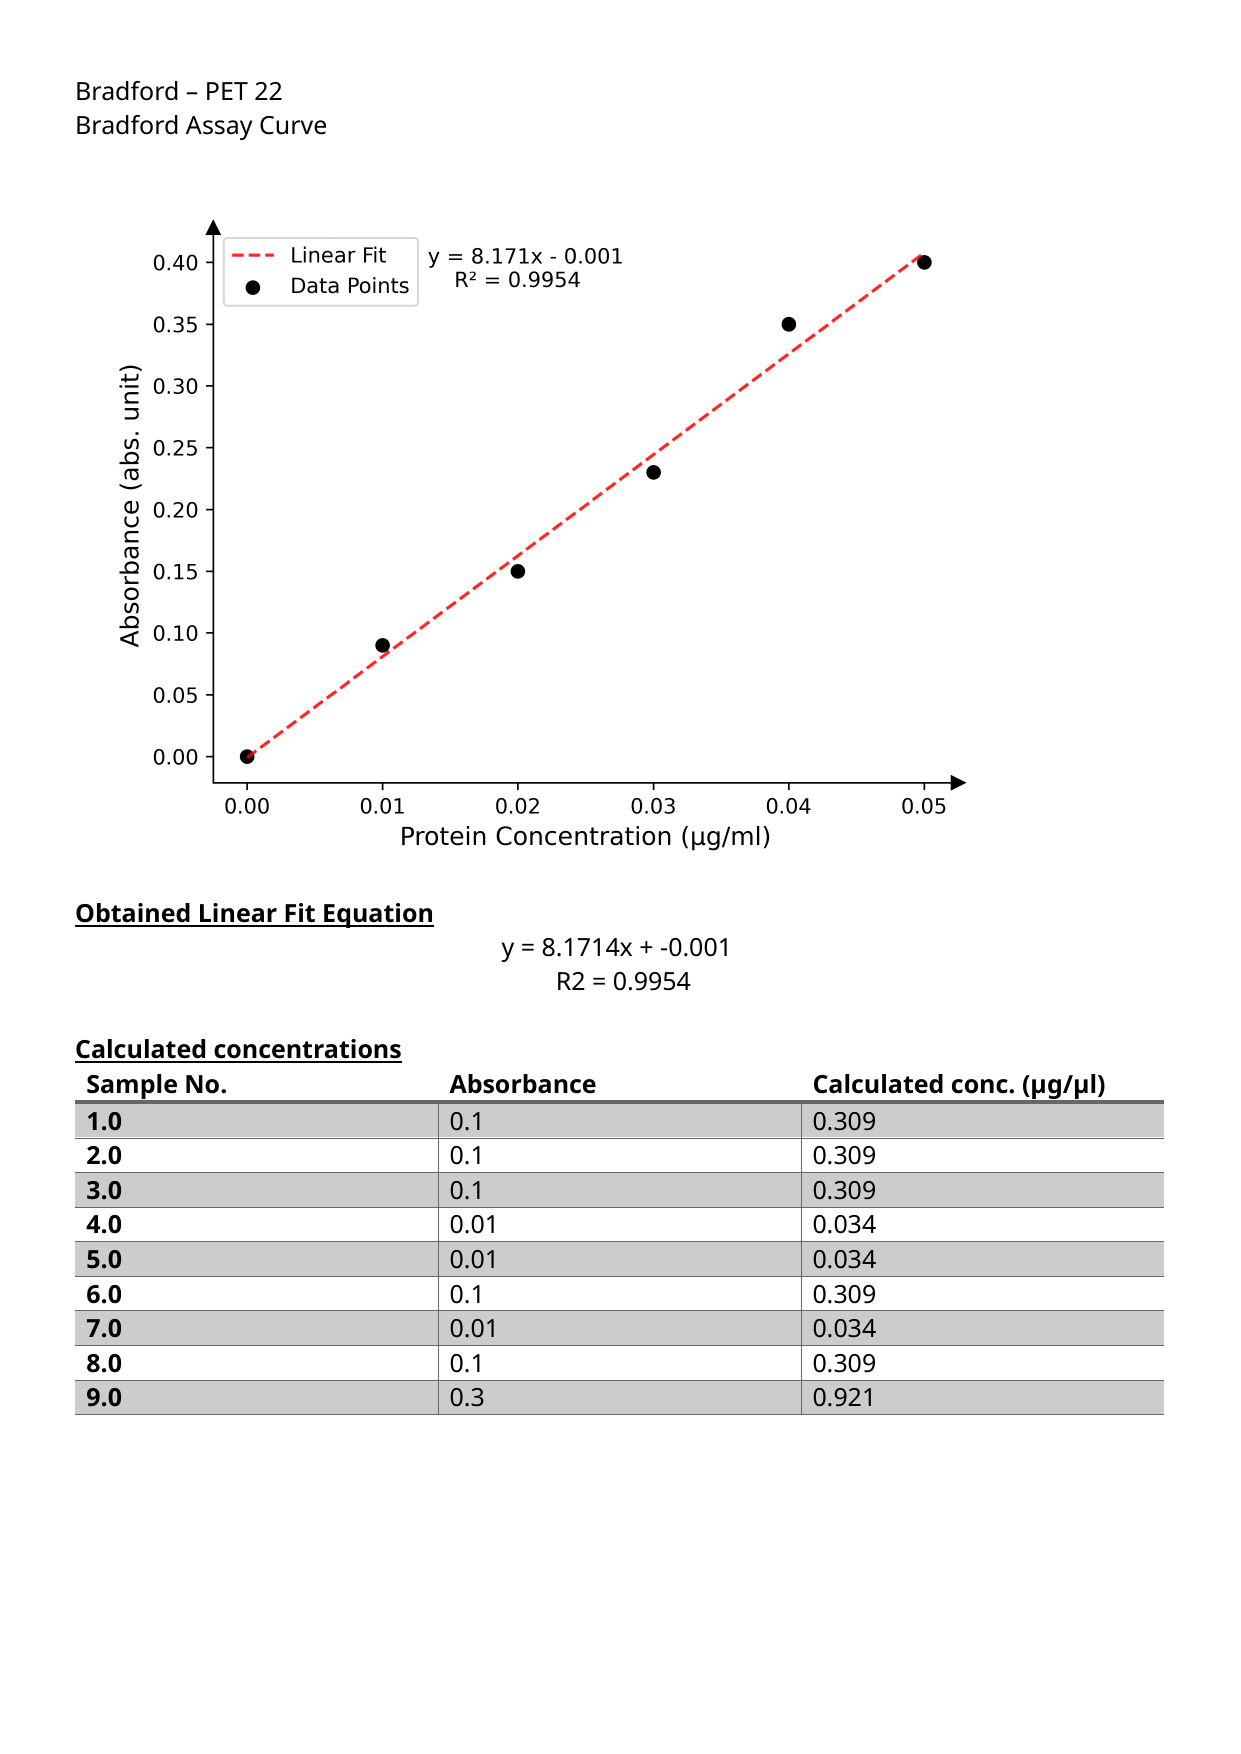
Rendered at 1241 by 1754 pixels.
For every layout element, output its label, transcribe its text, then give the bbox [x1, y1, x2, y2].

table_cell 0.034 [802, 1242, 1164, 1276]
table_cell 3.0 [75, 1173, 438, 1207]
table_cell 7.0 [75, 1311, 438, 1345]
table_cell 5.0 [75, 1242, 438, 1276]
table_cell 0.309 [802, 1139, 1164, 1172]
table_cell 0.1 [439, 1139, 801, 1172]
table_cell 0.1 [439, 1346, 801, 1379]
text Obtained Linear Fit Equation [75, 896, 1165, 930]
table_header Calculated conc. (μg/μl) [801, 1066, 1164, 1100]
table_cell 0.309 [802, 1346, 1164, 1379]
table_cell 0.1 [439, 1277, 801, 1310]
table_cell 2.0 [75, 1139, 438, 1172]
table_cell 0.01 [439, 1311, 801, 1345]
table_cell 0.01 [439, 1208, 801, 1241]
table_cell 8.0 [75, 1346, 438, 1379]
table_cell 0.01 [439, 1242, 801, 1276]
table_cell 9.0 [75, 1381, 438, 1414]
table_cell 4.0 [75, 1208, 438, 1241]
table_cell 6.0 [75, 1277, 438, 1310]
table_cell 0.034 [802, 1311, 1164, 1345]
text Calculated concentrations [75, 1032, 1165, 1066]
text y = 8.1714x + -0.001 R2 = 0.9954 [75, 930, 1165, 998]
table_cell 0.1 [439, 1104, 801, 1137]
table_header Sample No. [75, 1066, 438, 1100]
table_cell 0.309 [802, 1277, 1164, 1310]
table_cell 0.309 [802, 1104, 1164, 1137]
table_header Absorbance [438, 1066, 801, 1100]
picture [93, 141, 1054, 862]
table_cell 0.1 [439, 1173, 801, 1207]
table_cell 1.0 [75, 1104, 438, 1137]
table_cell 0.034 [802, 1208, 1164, 1241]
table_cell 0.309 [802, 1173, 1164, 1207]
table_cell 0.3 [439, 1381, 801, 1414]
table_cell 0.921 [802, 1381, 1164, 1414]
